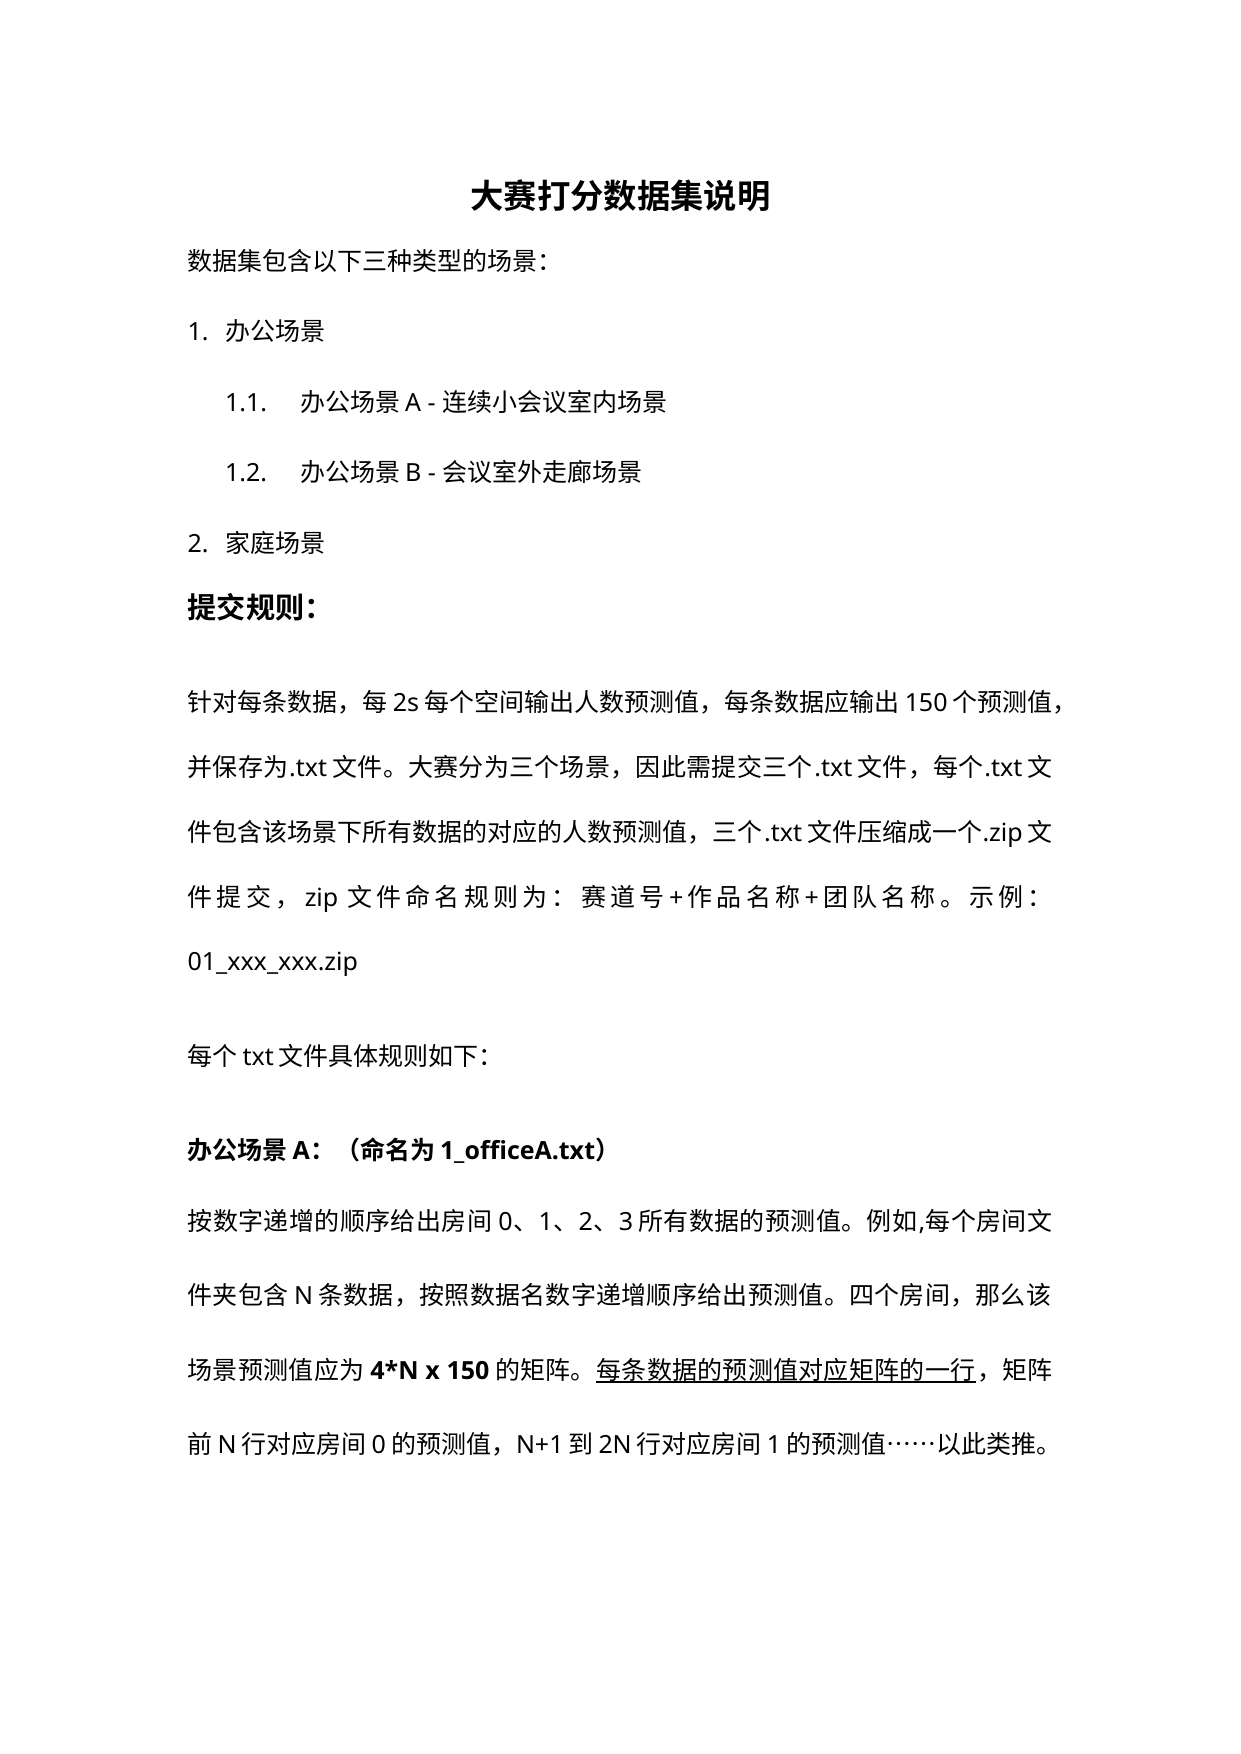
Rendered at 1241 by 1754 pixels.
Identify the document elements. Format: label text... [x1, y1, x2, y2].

text 大赛打分数据集说明 [187, 162, 1053, 227]
text 办公场景A：（命名为1_officeA.txt） [187, 1116, 1053, 1181]
text 按数字递增的顺序给出房间0、1、2、3所有数据的预测值。例如,每个房间文件夹包含N条数据，按照数据名数字递增顺序给出预测值。四个房间，那么该场景预测值应为4*N x 150的矩阵。每条数据的预测值对应矩阵的一行，矩阵前N行对应房间0的预测值，N+1到2N行对应房间1的预测值……以此类推。 [187, 1187, 1053, 1476]
list 家庭场景 [187, 509, 1053, 574]
list 办公场景B - 会议室外走廊场景 [225, 438, 1053, 503]
text 每个txt文件具体规则如下： [187, 1022, 1053, 1087]
text 数据集包含以下三种类型的场景： [187, 227, 1053, 292]
text 针对每条数据，每2s每个空间输出人数预测值，每条数据应输出150个预测值，并保存为.txt文件。大赛分为三个场景，因此需提交三个.txt文件，每个.txt文件包含该场景下所有数据的对应的人数预测值，三个.txt文件压缩成一个.zip文件提交，zip文件命名规则为：赛道号+作品名称+团队名称。示例：01_xxx_xxx.zip [187, 668, 1053, 993]
text 提交规则： [187, 574, 1053, 639]
list 办公场景 [187, 297, 1053, 362]
list 办公场景A - 连续小会议室内场景 [225, 368, 1053, 433]
